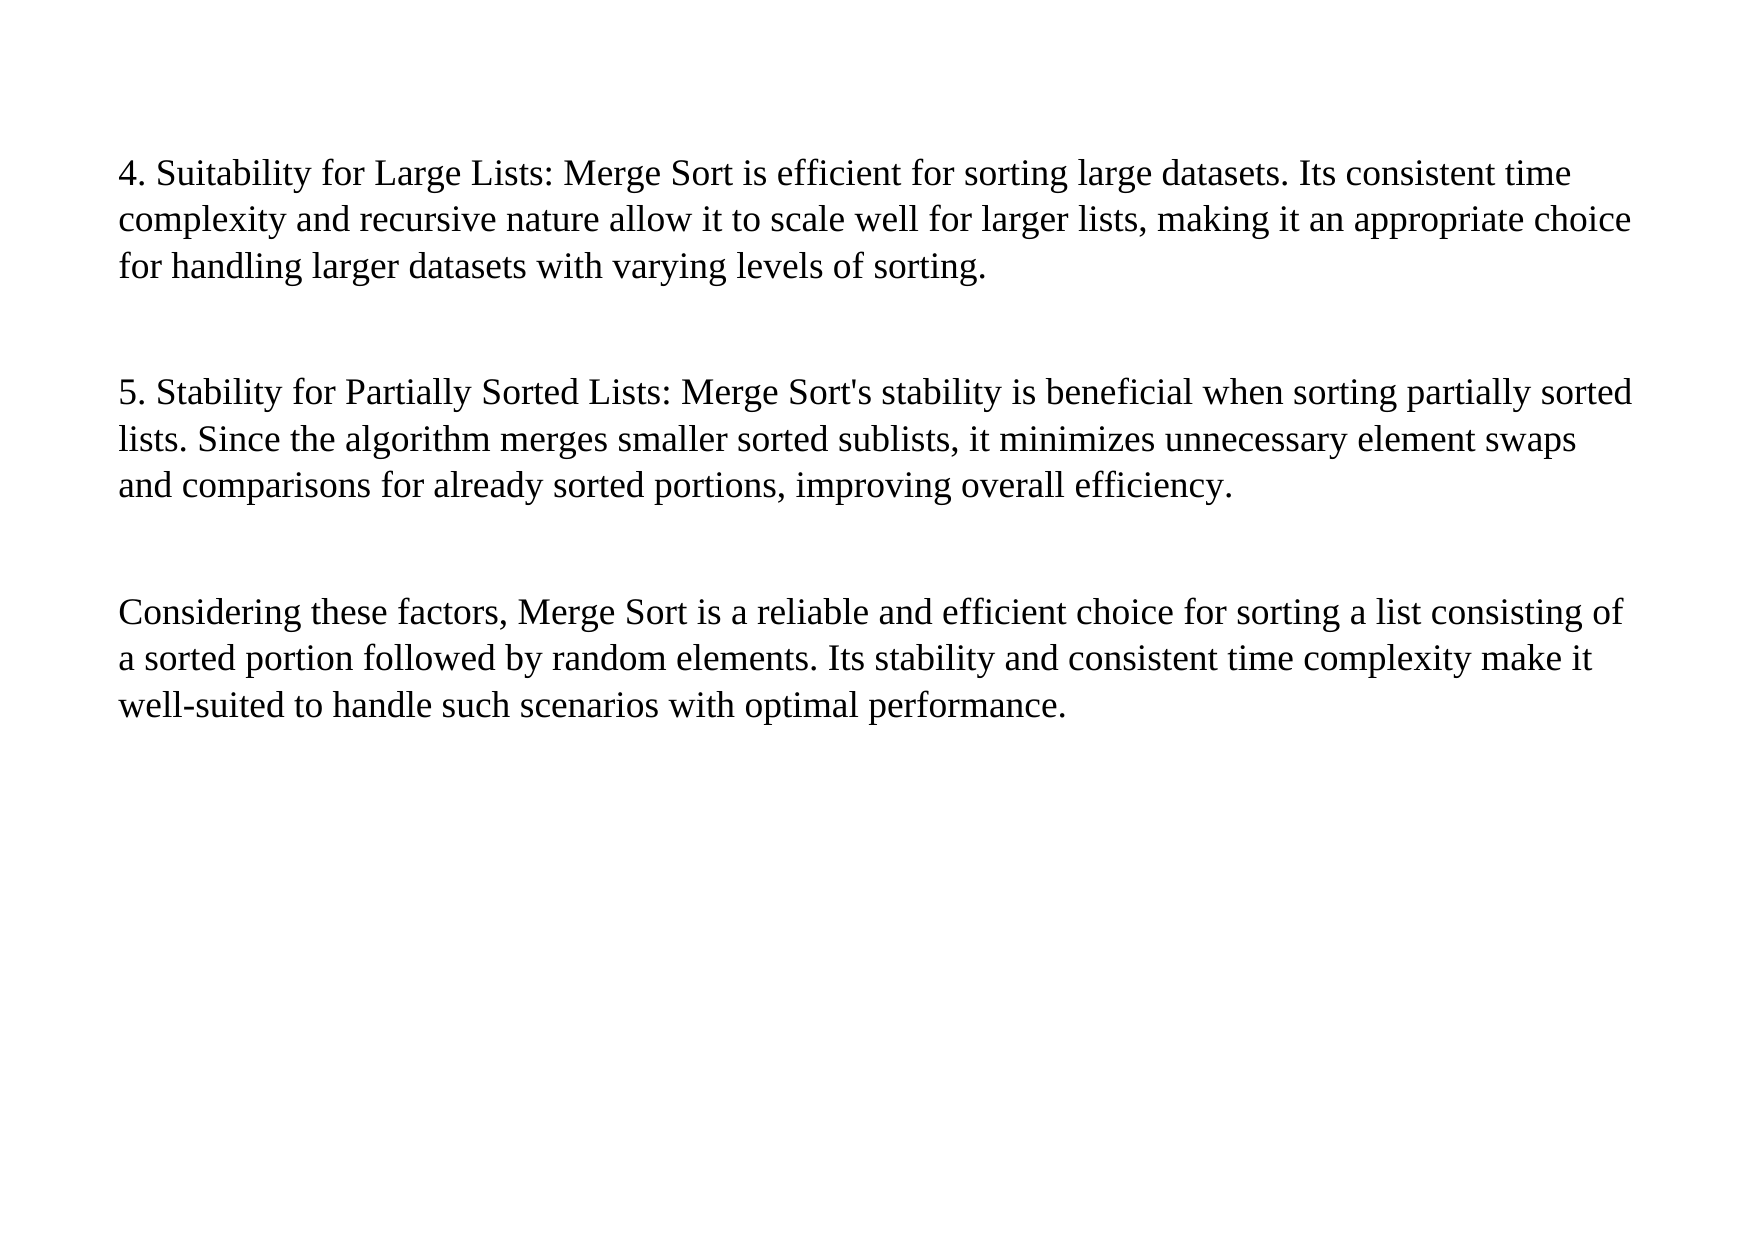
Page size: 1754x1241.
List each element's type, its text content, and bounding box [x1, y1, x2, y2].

text Considering these factors, Merge Sort is a reliable and efficient choice for sorting a list consisting of a sorted portion followed by random elements. Its stability and consistent time complexity make it well-suited to handle such scenarios with optimal performance. [118, 589, 1636, 725]
text 4. Suitability for Large Lists: Merge Sort is efficient for sorting large datasets. Its consistent time complexity and recursive nature allow it to scale well for larger lists, making it an appropriate choice for handling larger datasets with varying levels of sorting. [118, 150, 1636, 286]
text 5. Stability for Partially Sorted Lists: Merge Sort's stability is beneficial when sorting partially sorted lists. Since the algorithm merges smaller sorted sublists, it minimizes unnecessary element swaps and comparisons for already sorted portions, improving overall efficiency. [118, 369, 1636, 506]
